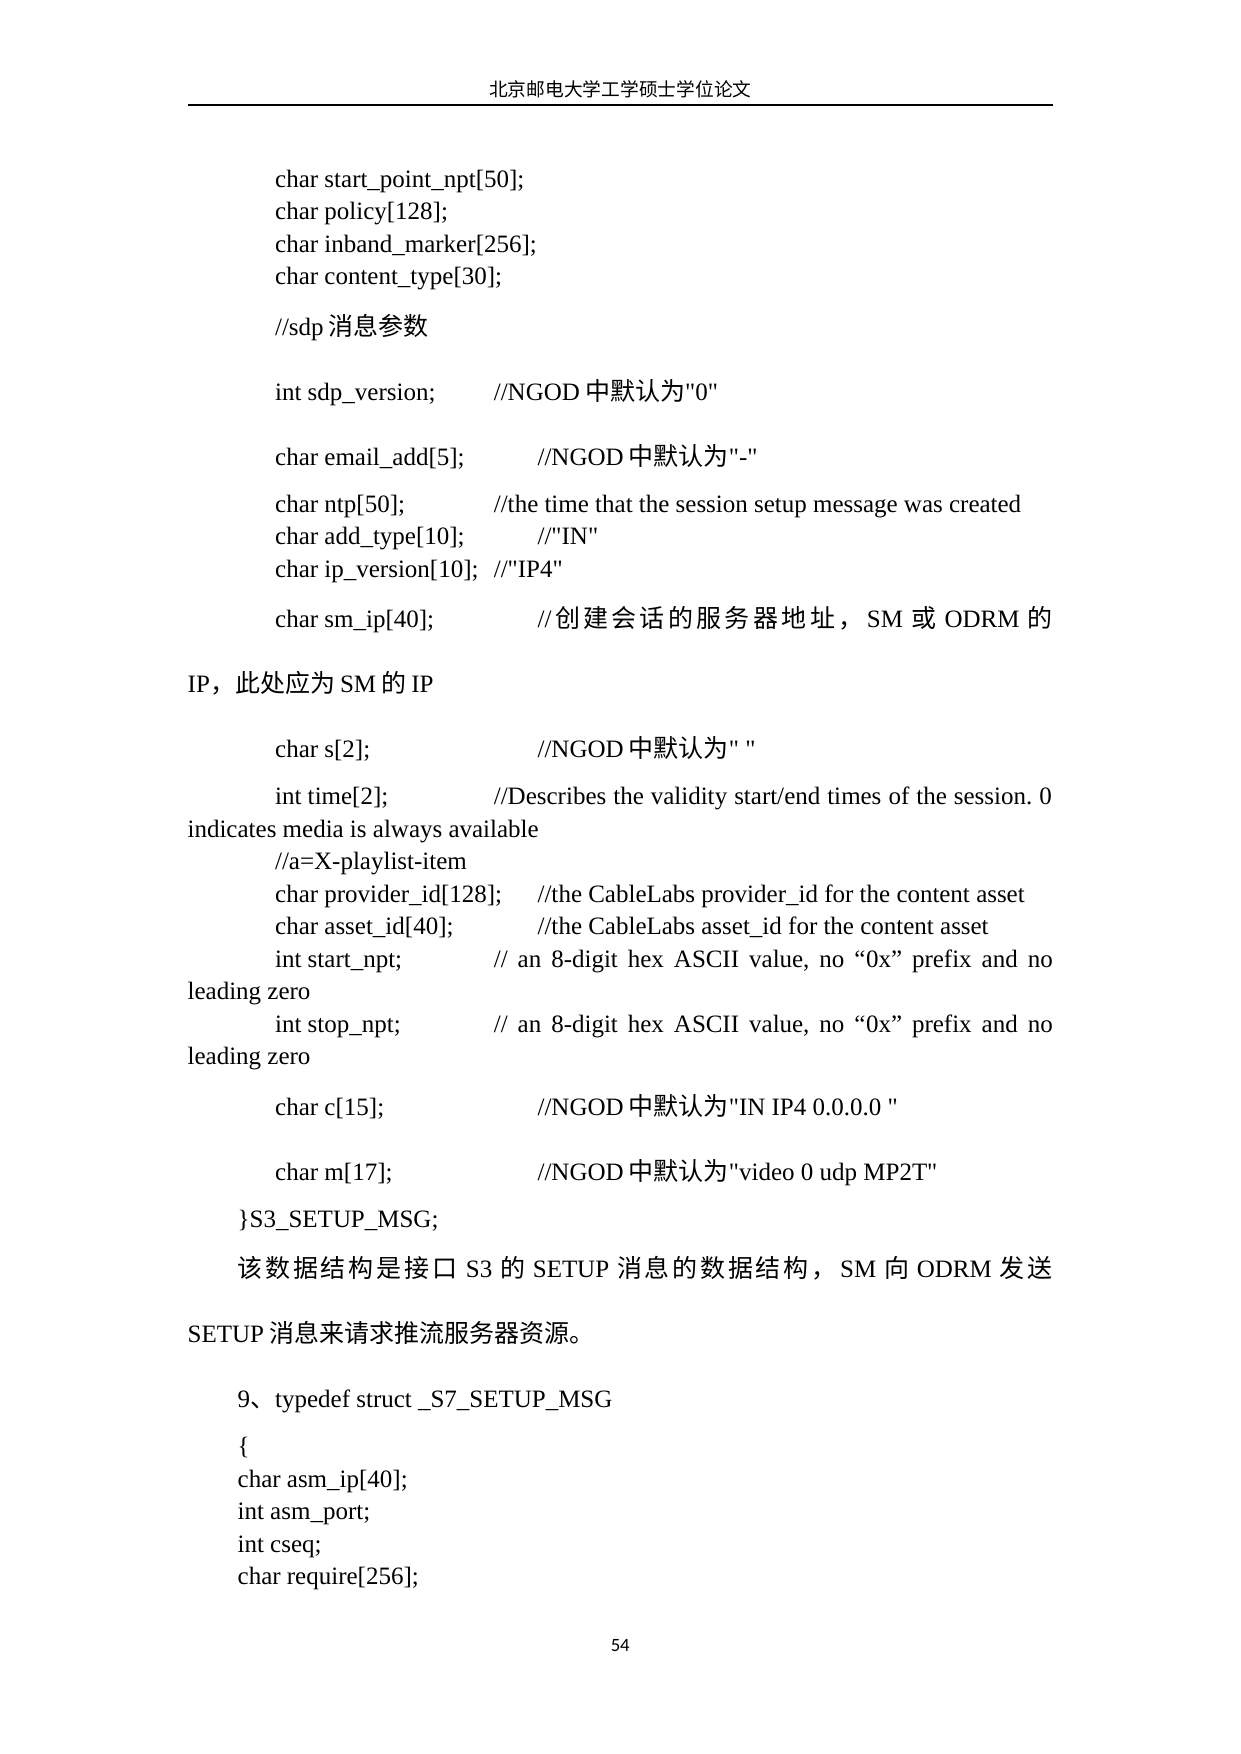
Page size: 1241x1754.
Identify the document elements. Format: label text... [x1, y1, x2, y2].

text char ntp[50]; //the time that the session setup message was created [187, 487, 1053, 519]
text int sdp_version; //NGOD中默认为"0" [187, 357, 1053, 422]
text char ip_version[10]; //"IP4" [187, 552, 1053, 584]
text char inband_marker[256]; [187, 227, 1053, 259]
text char s[2]; //NGOD中默认为" " [187, 714, 1053, 779]
text char policy[128]; [187, 194, 1053, 227]
text char start_point_npt[50]; [187, 162, 1053, 194]
text 9、typedef struct _S7_SETUP_MSG [187, 1364, 1053, 1429]
text 该数据结构是接口S3的SETUP消息的数据结构，SM向ODRM发送SETUP消息来请求推流服务器资源。 [187, 1234, 1053, 1364]
text }S3_SETUP_MSG; [187, 1202, 1053, 1234]
text int asm_port; [187, 1494, 1053, 1527]
text char asset_id[40]; //the CableLabs asset_id for the content asset [187, 909, 1053, 942]
text char provider_id[128]; //the CableLabs provider_id for the content asset [187, 877, 1053, 909]
text char content_type[30]; [187, 259, 1053, 292]
text int start_npt; // an 8-digit hex ASCII value, no “0x” prefix and no leading zero [187, 942, 1053, 1007]
text char asm_ip[40]; [187, 1462, 1053, 1494]
text char m[17]; //NGOD中默认为"video 0 udp MP2T" [187, 1137, 1053, 1202]
text char email_add[5]; //NGOD中默认为"-" [187, 422, 1053, 487]
text //sdp消息参数 [187, 292, 1053, 357]
text //a=X-playlist-item [187, 844, 1053, 877]
text char require[256]; [187, 1559, 1053, 1592]
text int cseq; [187, 1527, 1053, 1559]
text int stop_npt; // an 8-digit hex ASCII value, no “0x” prefix and no leading zero [187, 1007, 1053, 1072]
text char c[15]; //NGOD中默认为"IN IP4 0.0.0.0 " [187, 1072, 1053, 1137]
text int time[2]; //Describes the validity start/end times of the session. 0 indicates media is always available [187, 779, 1053, 844]
text char add_type[10]; //"IN" [187, 519, 1053, 552]
text char sm_ip[40]; //创建会话的服务器地址，SM或ODRM的IP，此处应为SM的IP [187, 584, 1053, 714]
text { [187, 1429, 1053, 1462]
